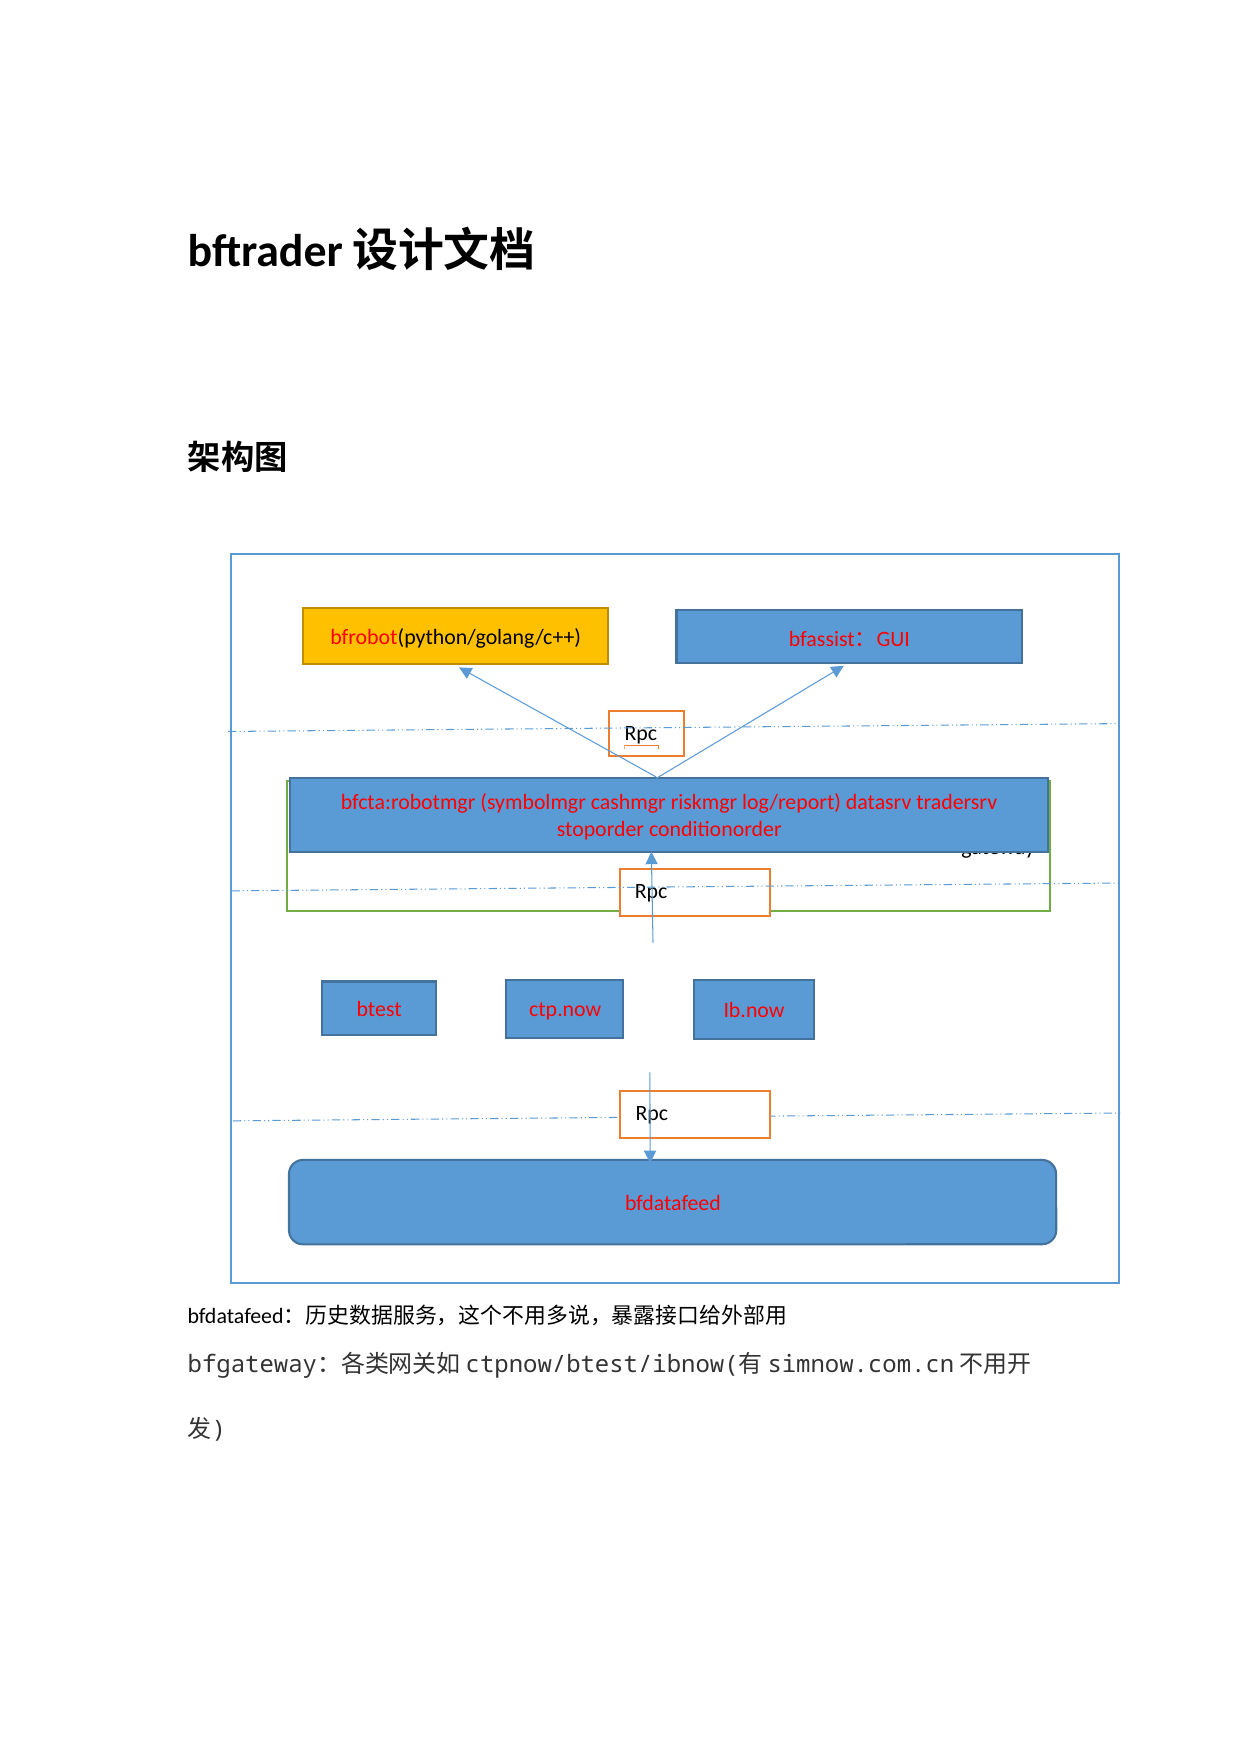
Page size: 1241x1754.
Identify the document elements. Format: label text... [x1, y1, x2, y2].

subtitle 架构图 [187, 423, 1053, 488]
text bfgateway：各类网关如ctpnow/btest/ibnow(有simnow.com.cn不用开发) [187, 1330, 1053, 1460]
text bfdatafeed：历史数据服务，这个不用多说，暴露接口给外部用 [187, 1297, 1053, 1330]
subtitle bftrader设计文档 [187, 197, 1053, 295]
